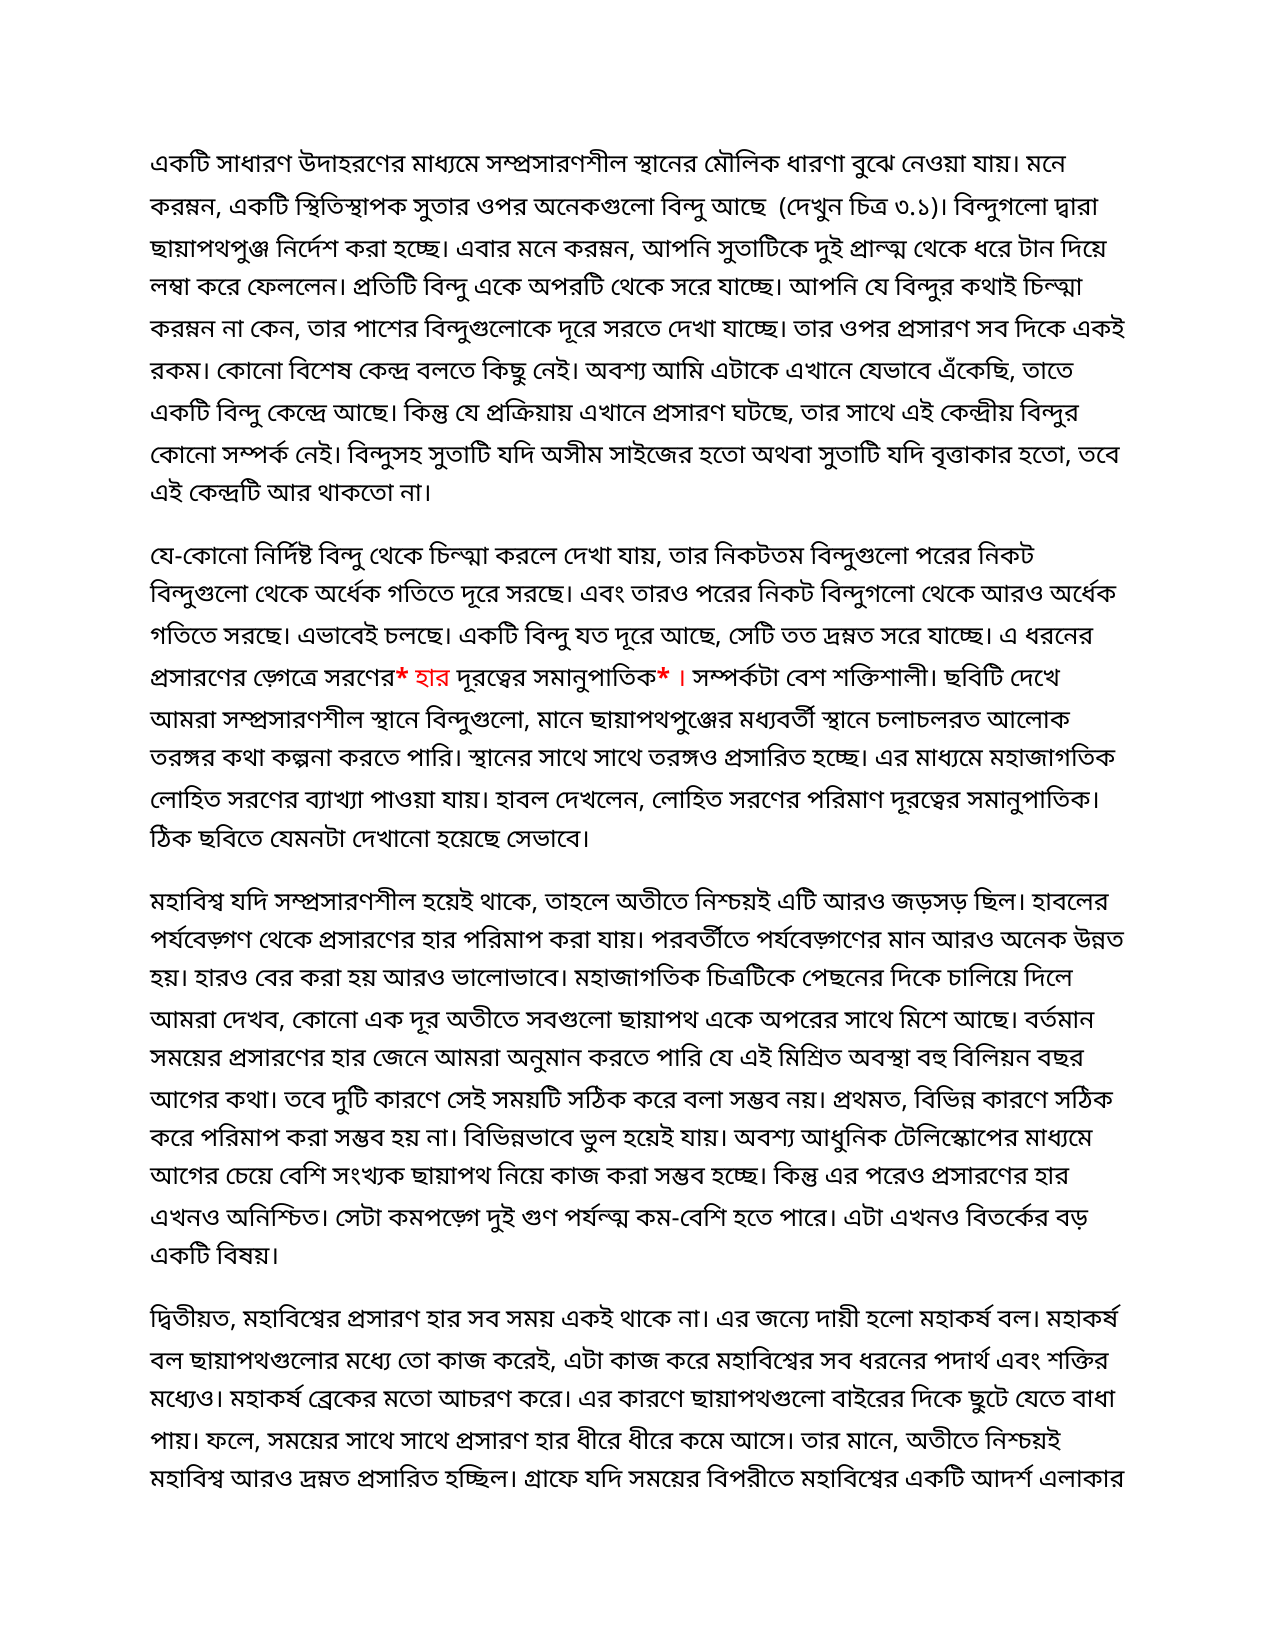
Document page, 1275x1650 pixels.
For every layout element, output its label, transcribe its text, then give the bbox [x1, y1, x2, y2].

text মহাবিশ্ব যদি সম্প্রসারণশীল হয়েই থাকে, তাহলে অতীতে নিশ্চয়ই এটি আরও জড়সড় ছিল। হাবলের পর্যবেড়্গণ থেকে প্রসারণের হার পরিমাপ করা যায়। পরবর্তীতে পর্যবেড়্গণের মান আরও অনেক উন্নত হয়। হারও বের করা হয় আরও ভালোভাবে। মহাজাগতিক চিত্রটিকে পেছনের দিকে চালিয়ে দিলে আমরা দেখব, কোনো এক দূর অতীতে সবগুলো ছায়াপথ একে অপরের সাথে মিশে আছে। বর্তমান সময়ের প্রসারণের হার জেনে আমরা অনুমান করতে পারি যে এই মিশ্রিত অবস্থা বহু বিলিয়ন বছর আগের কথা। তবে দুটি কারণে সেই সময়টি সঠিক করে বলা সম্ভব নয়। প্রথমত, বিভিন্ন কারণে সঠিক করে পরিমাপ করা সম্ভব হয় না। বিভিন্নভাবে ভুল হয়েই যায়। অবশ্য আধুনিক টেলিস্কোপের মাধ্যমে আগের চেয়ে বেশি সংখ্যক ছায়াপথ নিয়ে কাজ করা সম্ভব হচ্ছে। কিন্তু এর পরেও প্রসারণের হার এখনও অনিশ্চিত। সেটা কমপড়্গে দুই গুণ পর্যন্ত্ম কম-বেশি হতে পারে। এটা এখনও বিতর্কের বড় একটি বিষয়। [150, 883, 1125, 1275]
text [150, 1301, 1125, 1498]
text একটি সাধারণ উদাহরণের মাধ্যমে সম্প্রসারণশীল স্থানের মৌলিক ধারণা বুঝে নেওয়া যায়। মনে করম্নন, একটি স্থিতিস্থাপক সুতার ওপর অনেকগুলো বিন্দু আছে (দেখুন চিত্র ৩.১)। বিন্দুগলো দ্বারা ছায়াপথপুঞ্জ নির্দেশ করা হচ্ছে। এবার মনে করম্নন, আপনি সুতাটিকে দুই প্রান্ত্ম থেকে ধরে টান দিয়ে লম্বা করে ফেললেন। প্রতিটি বিন্দু একে অপরটি থেকে সরে যাচ্ছে। আপনি যে বিন্দুর কথাই চিন্ত্মা করম্নন না কেন, তার পাশের বিন্দুগুলোকে দূরে সরতে দেখা যাচ্ছে। তার ওপর প্রসারণ সব দিকে একই রকম। কোনো বিশেষ কেন্দ্র বলতে কিছু নেই। অবশ্য আমি এটাকে এখানে যেভাবে এঁকেছি, তাতে একটি বিন্দু কেন্দ্রে আছে। কিন্তু যে প্রক্রিয়ায় এখানে প্রসারণ ঘটছে, তার সাথে এই কেন্দ্রীয় বিন্দুর কোনো সম্পর্ক নেই। বিন্দুসহ সুতাটি যদি অসীম সাইজের হতো অথবা সুতাটি যদি বৃত্তাকার হতো, তবে এই কেন্দ্রটি আর থাকতো না। [150, 150, 1125, 321]
text যে-কোনো নির্দিষ্ট বিন্দু থেকে চিন্ত্মা করলে দেখা যায়, তার নিকটতম বিন্দুগুলো পরের নিকট বিন্দুগুলো থেকে অর্ধেক গতিতে দূরে সরছে। এবং তারও পরের নিকট বিন্দুগলো থেকে আরও অর্ধেক গতিতে সরছে। এভাবেই চলছে। একটি বিন্দু যত দূরে আছে, সেটি তত দ্রম্নত সরে যাচ্ছে। এ ধরনের প্রসারণের ড়্গেত্রে সরণের* হার দূরত্বের সমানুপাতিক* । সম্পর্কটা বেশ শক্তিশালী। ছবিটি দেখে আমরা সম্প্রসারণশীল স্থানে বিন্দুগুলো, মানে ছায়াপথপুঞ্জের মধ্যবর্তী স্থানে চলাচলরত আলোক তরঙ্গর কথা কল্পনা করতে পারি। স্থানের সাথে সাথে তরঙ্গও প্রসারিত হচ্ছে। এর মাধ্যমে মহাজাগতিক লোহিত সরণের ব্যাখ্যা পাওয়া যায়। হাবল দেখলেন, লোহিত সরণের পরিমাণ দূরত্বের সমানুপাতিক। ঠিক ছবিতে যেমনটা দেখানো হয়েছে সেভাবে। [150, 538, 1125, 857]
text একটি সাধারণ উদাহরণের মাধ্যমে সম্প্রসারণশীল স্থানের মৌলিক ধারণা বুঝে নেওয়া যায়। মনে করম্নন, একটি স্থিতিস্থাপক সুতার ওপর অনেকগুলো বিন্দু আছে (দেখুন চিত্র ৩.১)। বিন্দুগলো দ্বারা ছায়াপথপুঞ্জ নির্দেশ করা হচ্ছে। এবার মনে করম্নন, আপনি সুতাটিকে দুই প্রান্ত্ম থেকে ধরে টান দিয়ে লম্বা করে ফেললেন। প্রতিটি বিন্দু একে অপরটি থেকে সরে যাচ্ছে। আপনি যে বিন্দুর কথাই চিন্ত্মা করম্নন না কেন, তার পাশের বিন্দুগুলোকে দূরে সরতে দেখা যাচ্ছে। তার ওপর প্রসারণ সব দিকে একই রকম। কোনো বিশেষ কেন্দ্র বলতে কিছু নেই। অবশ্য আমি এটাকে এখানে যেভাবে এঁকেছি, তাতে একটি বিন্দু কেন্দ্রে আছে। কিন্তু যে প্রক্রিয়ায় এখানে প্রসারণ ঘটছে, তার সাথে এই কেন্দ্রীয় বিন্দুর কোনো সম্পর্ক নেই। বিন্দুসহ সুতাটি যদি অসীম সাইজের হতো অথবা সুতাটি যদি বৃত্তাকার হতো, তবে এই কেন্দ্রটি আর থাকতো না। [150, 323, 1125, 512]
